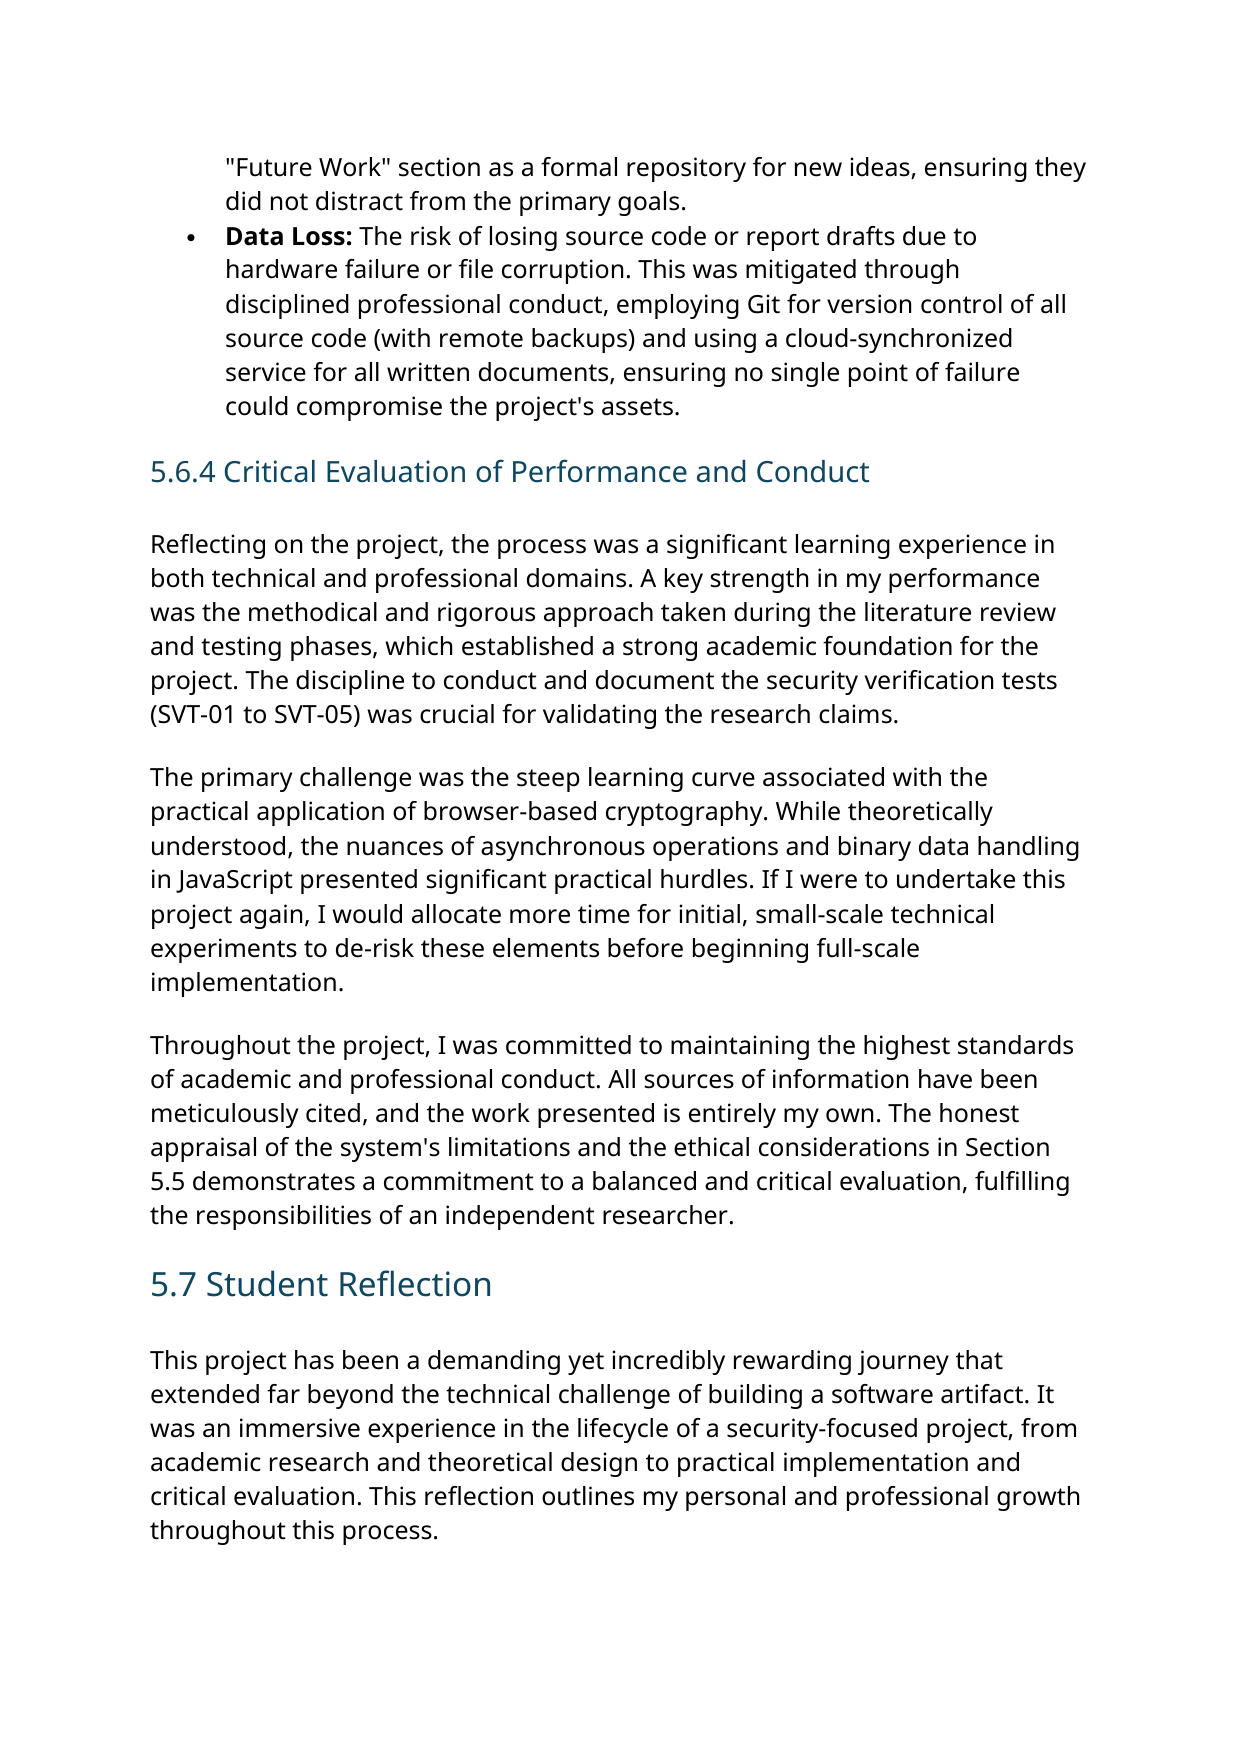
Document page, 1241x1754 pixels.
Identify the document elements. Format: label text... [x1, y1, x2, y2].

text Throughout the project, I was committed to maintaining the highest standards of academic and professional conduct. All sources of information have been meticulously cited, and the work presented is entirely my own. The honest appraisal of the system's limitations and the ethical considerations in Section 5.5 demonstrates a commitment to a balanced and critical evaluation, fulfilling the responsibilities of an independent researcher. [150, 1324, 1090, 1529]
list Scope Creep: The risk of expanding the project's objectives mid-way, leading to an incomplete final product. This was managed by strictly adhering to the key objectives defined in Section 1.2 and using the "Future Work" section as a formal repository for new ideas, ensuring they did not distract from the primary goals. [187, 315, 1090, 486]
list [187, 150, 1090, 286]
list Data Loss: The risk of losing source code or report drafts due to hardware failure or file corruption. This was mitigated through disciplined professional conduct, employing Git for version control of all source code (with remote backups) and using a cloud-synchronized service for all written documents, ensuring no single point of failure could compromise the project's assets. [187, 515, 1090, 719]
subtitle 5.6.4 Critical Evaluation of Performance and Conduct [150, 748, 1090, 788]
text Reflecting on the project, the process was a significant learning experience in both technical and professional domains. A key strength in my performance was the methodical and rigorous approach taken during the literature review and testing phases, which established a strong academic foundation for the project. The discipline to conduct and document the security verification tests (SVT-01 to SVT-05) was crucial for validating the research claims. [150, 823, 1090, 1028]
text The primary challenge was the steep learning curve associated with the practical application of browser-based cryptography. While theoretically understood, the nuances of asynchronous operations and binary data handling in JavaScript presented significant practical hurdles. If I were to undertake this project again, I would allocate more time for initial, small-scale technical experiments to de-risk these elements before beginning full-scale implementation. [150, 1057, 1090, 1295]
